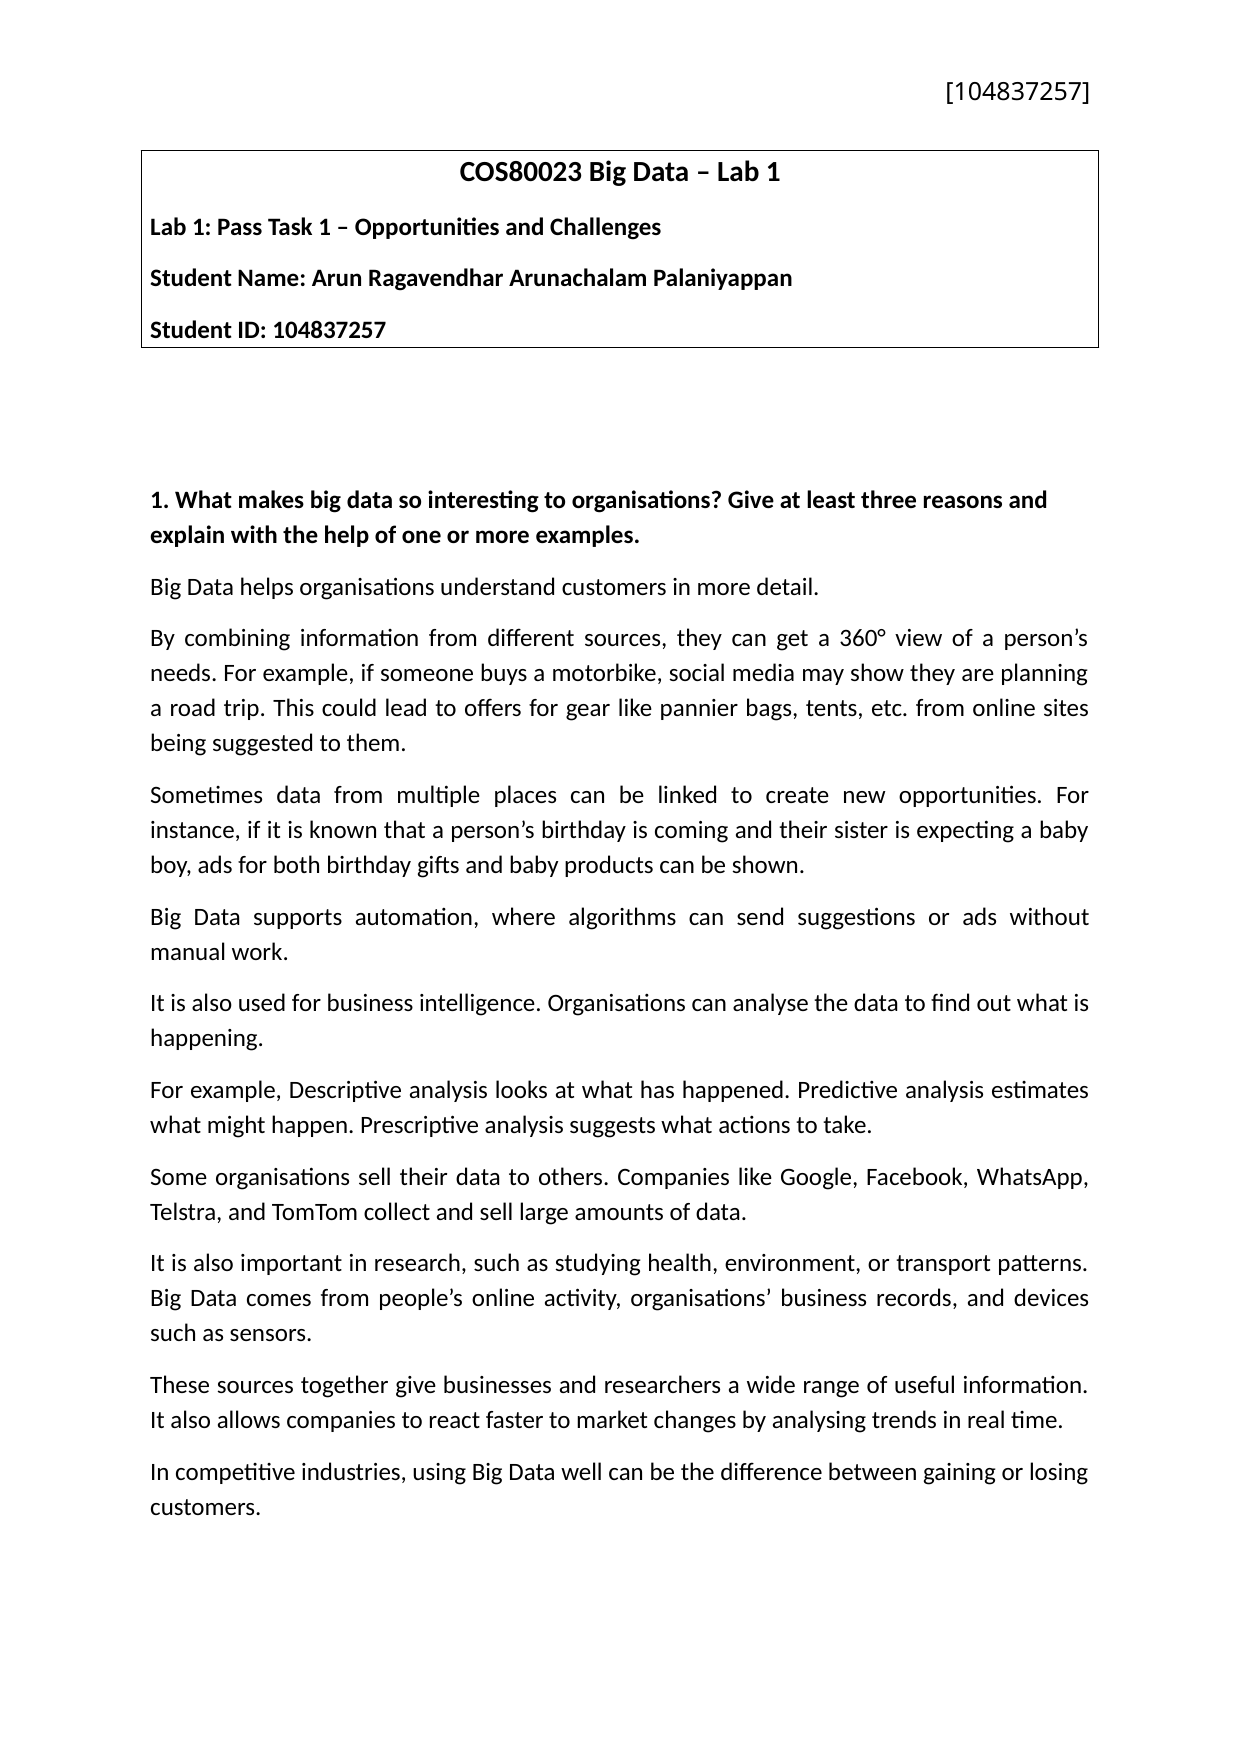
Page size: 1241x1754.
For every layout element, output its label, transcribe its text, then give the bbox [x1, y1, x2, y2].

text It is also important in research, such as studying health, environment, or transport patterns. Big Data comes from people’s online activity, organisations’ business records, and devices such as sensors. [150, 1247, 1090, 1348]
text These sources together give businesses and researchers a wide range of useful information. It also allows companies to react faster to market changes by analysing trends in real time. [150, 1369, 1090, 1434]
text Student ID: 104837257 [142, 311, 1098, 347]
text Student Name: Arun Ragavendhar Arunachalam Palaniyappan [142, 259, 1098, 293]
text COS80023 Big Data – Lab 1 [142, 151, 1098, 189]
text Some organisations sell their data to others. Companies like Google, Facebook, WhatsApp, Telstra, and TomTom collect and sell large amounts of data. [150, 1161, 1090, 1226]
text It is also used for business intelligence. Organisations can analyse the data to find out what is happening. [150, 987, 1090, 1053]
text By combining information from different sources, they can get a 360° view of a person’s needs. For example, if someone buys a motorbike, social media may show they are planning a road trip. This could lead to offers for gear like pannier bags, tents, etc. from online sites being suggested to them. [150, 622, 1090, 758]
text Lab 1: Pass Task 1 – Opportunities and Challenges [142, 208, 1098, 241]
text Big Data helps organisations understand customers in more detail. [150, 571, 1090, 601]
text 1. What makes big data so interesting to organisations? Give at least three reasons and explain with the help of one or more examples. [150, 484, 1090, 549]
text In competitive industries, using Big Data well can be the difference between gaining or losing customers. [150, 1456, 1090, 1521]
text Big Data supports automation, where algorithms can send suggestions or ads without manual work. [150, 901, 1090, 966]
text For example, Descriptive analysis looks at what has happened. Predictive analysis estimates what might happen. Prescriptive analysis suggests what actions to take. [150, 1074, 1090, 1139]
text Sometimes data from multiple places can be linked to create new opportunities. For instance, if it is known that a person’s birthday is coming and their sister is expecting a baby boy, ads for both birthday gifts and baby products can be shown. [150, 779, 1090, 879]
